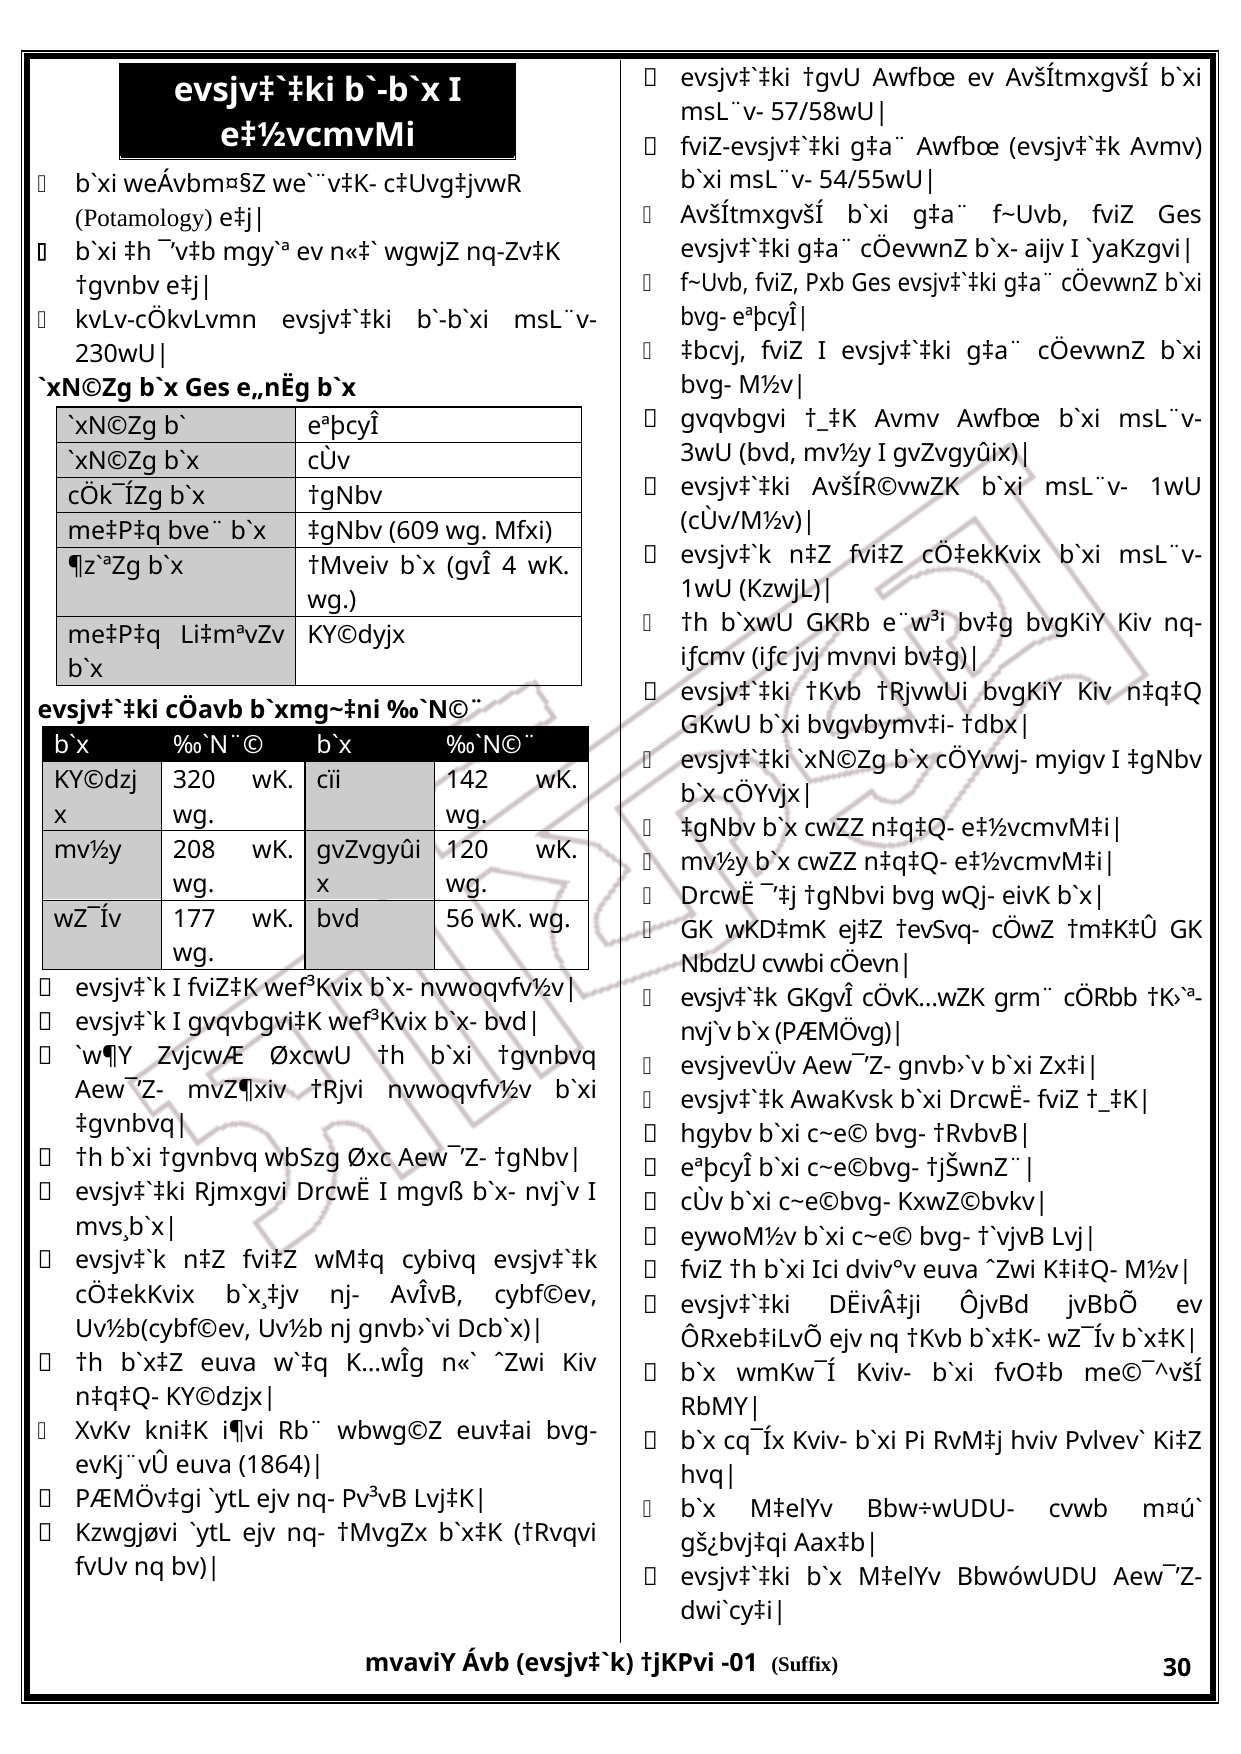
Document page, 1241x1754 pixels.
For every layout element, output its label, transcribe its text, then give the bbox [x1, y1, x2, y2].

list XvKv kni‡K i¶vi Rb¨ wbwg©Z euv‡ai bvg- evKj¨vÛ euva (1864)| [37, 1412, 598, 1481]
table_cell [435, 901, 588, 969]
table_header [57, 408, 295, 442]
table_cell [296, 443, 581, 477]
list evsjvevÜv Aew¯’Z- gnvb›`v b`xi Zx‡i| [643, 1048, 1203, 1082]
list b`xi ‡h ¯’v‡b mgy`ª ev n«‡` wgwjZ nq-Zv‡K †gvnbv e‡j| [37, 233, 598, 301]
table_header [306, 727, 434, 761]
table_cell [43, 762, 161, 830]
text  †h b`xi †gvnbvq wbSzg Øxc Aew¯’Z- †gNbv| [37, 1140, 598, 1174]
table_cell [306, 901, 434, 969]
picture [621, 582, 643, 1059]
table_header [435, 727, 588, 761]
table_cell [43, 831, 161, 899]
text  evsjv‡`‡ki AvšÍR©vwZK b`xi msL¨v- 1wU (cÙv/M½v)| [643, 469, 1203, 537]
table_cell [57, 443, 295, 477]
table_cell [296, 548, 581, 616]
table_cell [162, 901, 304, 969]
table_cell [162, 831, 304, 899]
text  cÙv b`xi c~e©bvg- KxwZ©bvkv| [643, 1184, 1203, 1218]
text  eywoM½v b`xi c~e© bvg- †`vjvB Lvj| [643, 1218, 1203, 1252]
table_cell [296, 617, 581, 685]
text  gvqvbgvi †_‡K Avmv Awfbœ b`xi msL¨v- 3wU (bvd, mv½y I gvZvgyûix)| [643, 401, 1203, 469]
list mv½y b`x cwZZ n‡q‡Q- e‡½vcmvM‡i| [643, 843, 1203, 877]
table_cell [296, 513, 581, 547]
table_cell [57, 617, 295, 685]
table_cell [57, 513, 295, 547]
text  Kzwgjøvi `ytL ejv nq- †MvgZx b`x‡K (†Rvqvi fvUv nq bv)| [37, 1515, 598, 1583]
text  b`x wmKw¯Í Kviv- b`xi fvO‡b me©¯^všÍ RbMY| [643, 1354, 1203, 1422]
picture [491, 599, 620, 1076]
text  evsjv‡`‡ki b`x M‡elYv BbwówUDU Aew¯’Z- dwi`cy‡i| [643, 1559, 1203, 1627]
text  `w¶Y ZvjcwÆ ØxcwU †h b`xi †gvnbvq Aew¯’Z- mvZ¶xiv †Rjvi nvwoqvfv½v b`xi ‡gvnbvq| [37, 1038, 598, 1140]
text  evsjv‡`k I gvqvbgvi‡K wef³Kvix b`x- bvd| [37, 1004, 598, 1038]
text  evsjv‡`k n‡Z fvi‡Z cÖ‡ekKvix b`xi msL¨v- 1wU (KzwjL)| [643, 537, 1203, 605]
text  fviZ-evsjv‡`‡ki g‡a¨ Awfbœ (evsjv‡`‡k Avmv) b`xi msL¨v- 54/55wU| [643, 128, 1203, 196]
text  fviZ †h b`xi Ici dviv°v euva ˆZwi K‡i‡Q- M½v| [643, 1252, 1203, 1286]
text  eªþcyÎ b`xi c~e©bvg- †jŠwnZ¨| [643, 1150, 1203, 1184]
list evsjv‡`‡k AwaKvsk b`xi DrcwË- fviZ †_‡K| [643, 1082, 1203, 1116]
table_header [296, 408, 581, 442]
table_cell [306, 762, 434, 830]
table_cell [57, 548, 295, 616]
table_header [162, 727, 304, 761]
list †h b`xwU GKRb e¨w³i bv‡g bvgKiY Kiv nq- iƒcmv (iƒc jvj mvnvi bv‡g)| [643, 605, 1203, 673]
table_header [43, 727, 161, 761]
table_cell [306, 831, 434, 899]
list ‡bcvj, fviZ I evsjv‡`‡ki g‡a¨ cÖevwnZ b`xi bvg- M½v| [643, 332, 1203, 401]
list evsjv‡`‡ki `xN©Zg b`x cÖYvwj- myigv I ‡gNbv b`x cÖYvjx| [643, 741, 1203, 809]
list GK wKD‡mK ej‡Z †evSvq- cÖwZ †m‡K‡Û GK NbdzU cvwbi cÖevn| [643, 912, 1203, 980]
list ‡gNbv b`x cwZZ n‡q‡Q- e‡½vcmvM‡i| [643, 809, 1203, 843]
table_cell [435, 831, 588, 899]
text  evsjv‡`‡ki †Kvb †RjvwUi bvgKiY Kiv n‡q‡Q GKwU b`xi bvgvbymv‡i- †dbx| [643, 673, 1203, 741]
list kvLv-cÖkvLvmn evsjv‡`‡ki b`-b`xi msL¨v- 230wU| [37, 301, 598, 369]
text  evsjv‡`k n‡Z fvi‡Z wM‡q cybivq evsjv‡`‡k cÖ‡ekKvix b`x¸‡jv nj- AvÎvB, cybf©ev, Uv½b(cybf©ev, Uv½b nj gnvb›`vi Dcb`x)| [37, 1242, 598, 1344]
text  evsjv‡`k I fviZ‡K wef³Kvix b`x- nvwoqvfv½v| [37, 970, 598, 1004]
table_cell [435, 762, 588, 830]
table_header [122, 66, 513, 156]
list AvšÍtmxgvšÍ b`xi g‡a¨ f~Uvb, fviZ Ges evsjv‡`‡ki g‡a¨ cÖevwnZ b`x- aijv I `yaKzgvi| [643, 196, 1203, 264]
text `xN©Zg b`x Ges e„nËg b`x [37, 369, 598, 404]
text  b`x cq¯Íx Kviv- b`xi Pi RvM‡j hviv Pvlvev` Ki‡Z hvq| [643, 1422, 1203, 1491]
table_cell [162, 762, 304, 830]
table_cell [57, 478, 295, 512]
list b`xi weÁvbm¤§Z we`¨v‡K- c‡Uvg‡jvwR (Potamology) e‡j| [37, 165, 598, 233]
text  PÆMÖv‡gi `ytL ejv nq- Pv³vB Lvj‡K| [37, 1481, 598, 1515]
text  evsjv‡`‡ki †gvU Awfbœ ev AvšÍtmxgvšÍ b`xi msL¨v- 57/58wU| [643, 60, 1203, 128]
list DrcwË ¯’‡j †gNbvi bvg wQj- eivK b`x| [643, 877, 1203, 912]
list b`x M‡elYv Bbw÷wUDU- cvwb m¤ú` gš¿bvj‡qi Aax‡b| [643, 1491, 1203, 1559]
text  evsjv‡`‡ki DËivÂ‡ji ÔjvBd jvBbÕ ev ÔRxeb‡iLvÕ ejv nq †Kvb b`x‡K- wZ¯Ív b`x‡K| [643, 1286, 1203, 1354]
text  hgybv b`xi c~e© bvg- †RvbvB| [643, 1116, 1203, 1150]
text  †h b`x‡Z euva w`‡q K…wÎg n«` ˆZwi Kiv n‡q‡Q- KY©dzjx| [37, 1344, 598, 1412]
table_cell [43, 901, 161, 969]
list f~Uvb, fviZ, Pxb Ges evsjv‡`‡ki g‡a¨ cÖevwnZ b`xi bvg- eªþcyÎ| [643, 264, 1203, 332]
text evsjv‡`‡ki cÖavb b`xmg~‡ni ‰`N©¨ [37, 692, 598, 726]
text  evsjv‡`‡ki Rjmxgvi DrcwË I mgvß b`x- nvj`v I mvs¸b`x| [37, 1174, 598, 1242]
list evsjv‡`‡k GKgvÎ cÖvK…wZK grm¨ cÖRbb †K›`ª- nvj`v b`x (PÆMÖvg)| [643, 980, 1203, 1048]
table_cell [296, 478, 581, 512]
